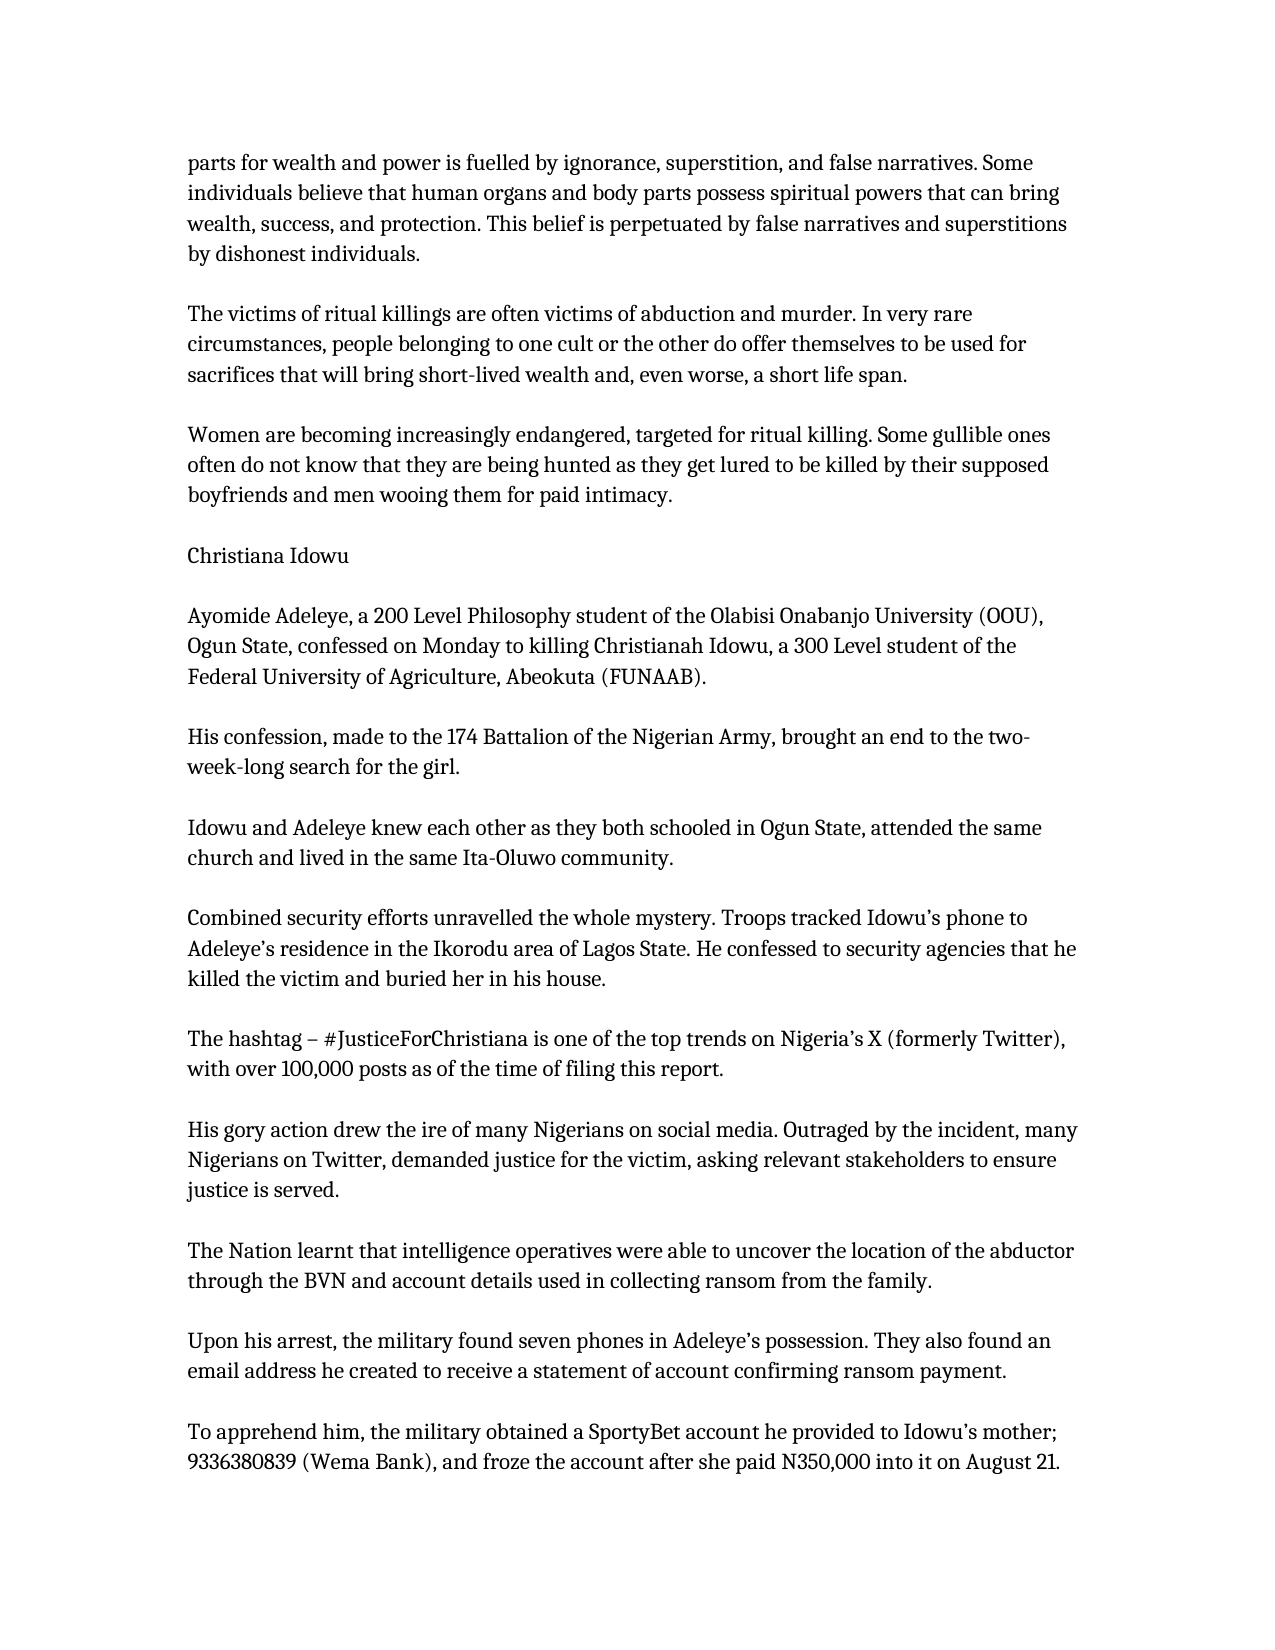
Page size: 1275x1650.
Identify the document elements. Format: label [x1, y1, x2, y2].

text [187, 150, 1087, 1475]
